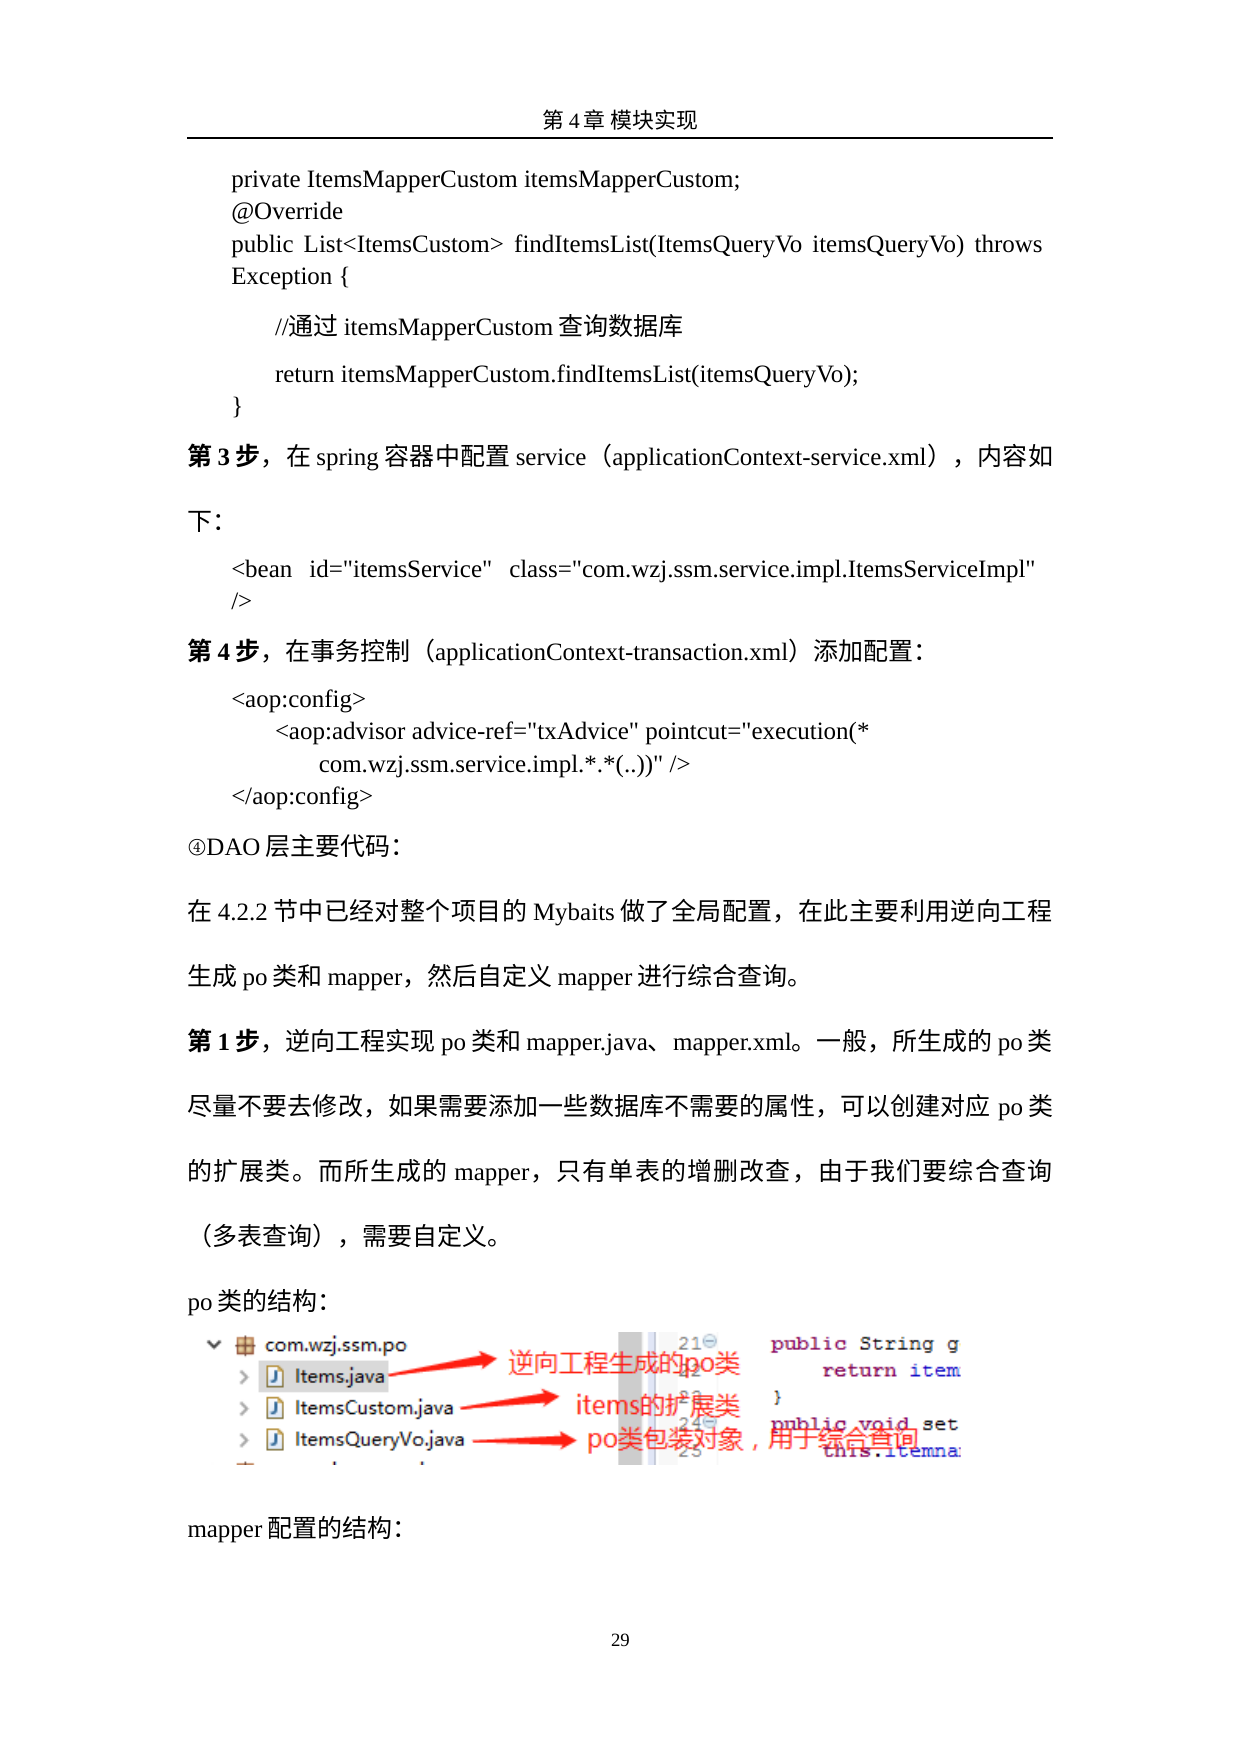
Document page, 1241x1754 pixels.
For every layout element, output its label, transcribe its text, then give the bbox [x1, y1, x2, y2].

text ④DAO层主要代码： [187, 812, 1053, 877]
text } [187, 389, 1053, 422]
text @Override [187, 194, 1053, 227]
text <bean id="itemsService" class="com.wzj.ssm.service.impl.ItemsServiceImpl" /> [187, 552, 1053, 617]
text 第3步，在spring容器中配置service（applicationContext-service.xml），内容如下： [187, 422, 1053, 552]
text //通过itemsMapperCustom查询数据库 [187, 292, 1053, 357]
text 在4.2.2节中已经对整个项目的Mybaits做了全局配置，在此主要利用逆向工程生成po类和mapper，然后自定义mapper进行综合查询。 [187, 877, 1053, 1007]
text 第4步，在事务控制（applicationContext-transaction.xml）添加配置： [187, 617, 1053, 682]
text 第1步，逆向工程实现po类和mapper.java、mapper.xml。一般，所生成的po类尽量不要去修改，如果需要添加一些数据库不需要的属性，可以创建对应po类的扩展类。而所生成的mapper，只有单表的增删改查，由于我们要综合查询（多表查询），需要自定义。 [187, 1007, 1053, 1267]
picture [187, 1332, 961, 1465]
text return itemsMapperCustom.findItemsList(itemsQueryVo); [187, 357, 1053, 389]
text private ItemsMapperCustom itemsMapperCustom; [187, 162, 1053, 194]
text po类的结构： [187, 1267, 1053, 1332]
text com.wzj.ssm.service.impl.*.*(..))" /> [187, 747, 1053, 779]
text <aop:advisor advice-ref="txAdvice" pointcut="execution(* [187, 714, 1053, 747]
text </aop:config> [187, 779, 1053, 812]
text <aop:config> [187, 682, 1053, 714]
text mapper配置的结构： [187, 1494, 1053, 1559]
text public List<ItemsCustom> findItemsList(ItemsQueryVo itemsQueryVo) throws Exception { [187, 227, 1053, 292]
